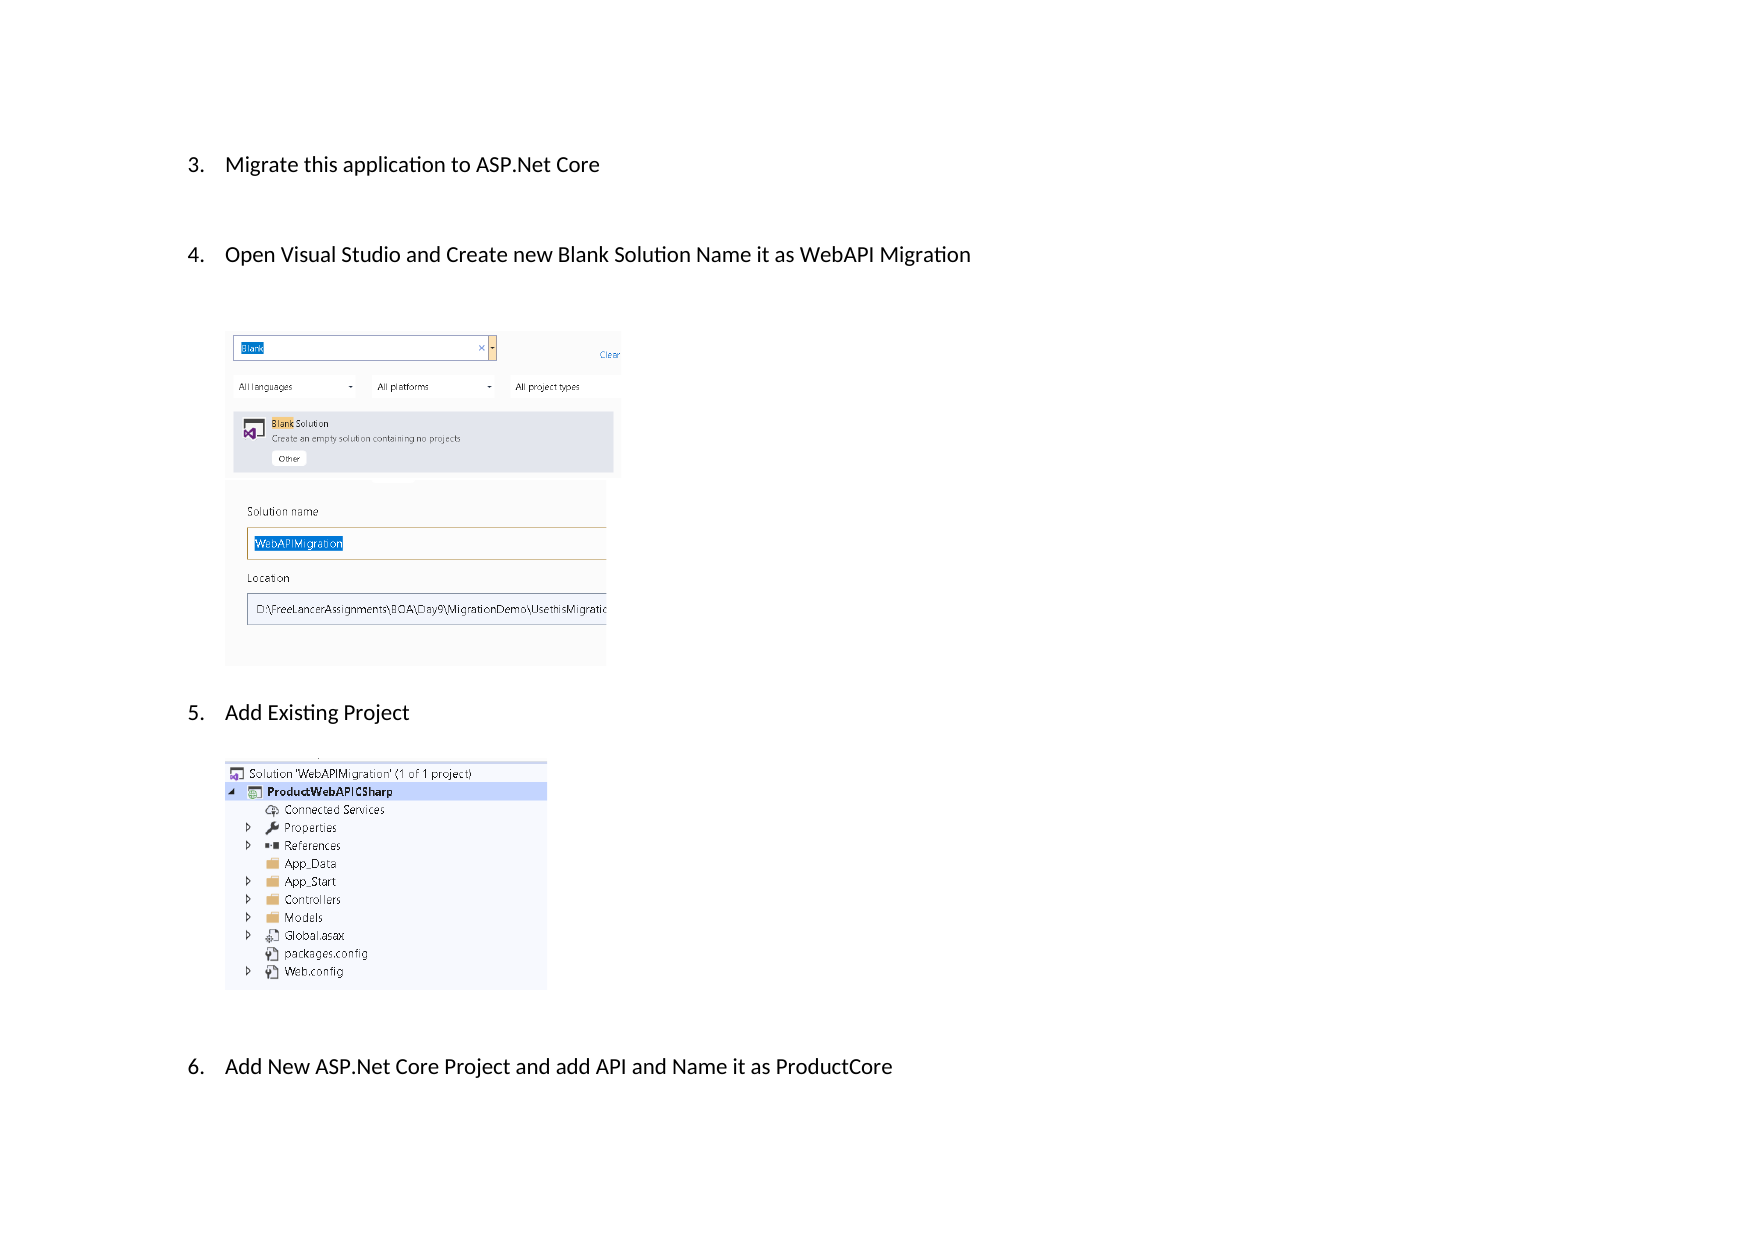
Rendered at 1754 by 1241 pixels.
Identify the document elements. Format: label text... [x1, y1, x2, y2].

list Add New ASP.Net Core Project and add API and Name it as ProductCore [187, 1052, 1604, 1080]
list Open Visual Studio and Create new Blank Solution Name it as WebAPI Migration [187, 241, 1604, 269]
picture [225, 758, 548, 990]
picture [225, 480, 607, 666]
list Migrate this application to ASP.Net Core [187, 150, 1604, 178]
list Add Existing Project [187, 698, 1604, 726]
picture [225, 331, 622, 478]
